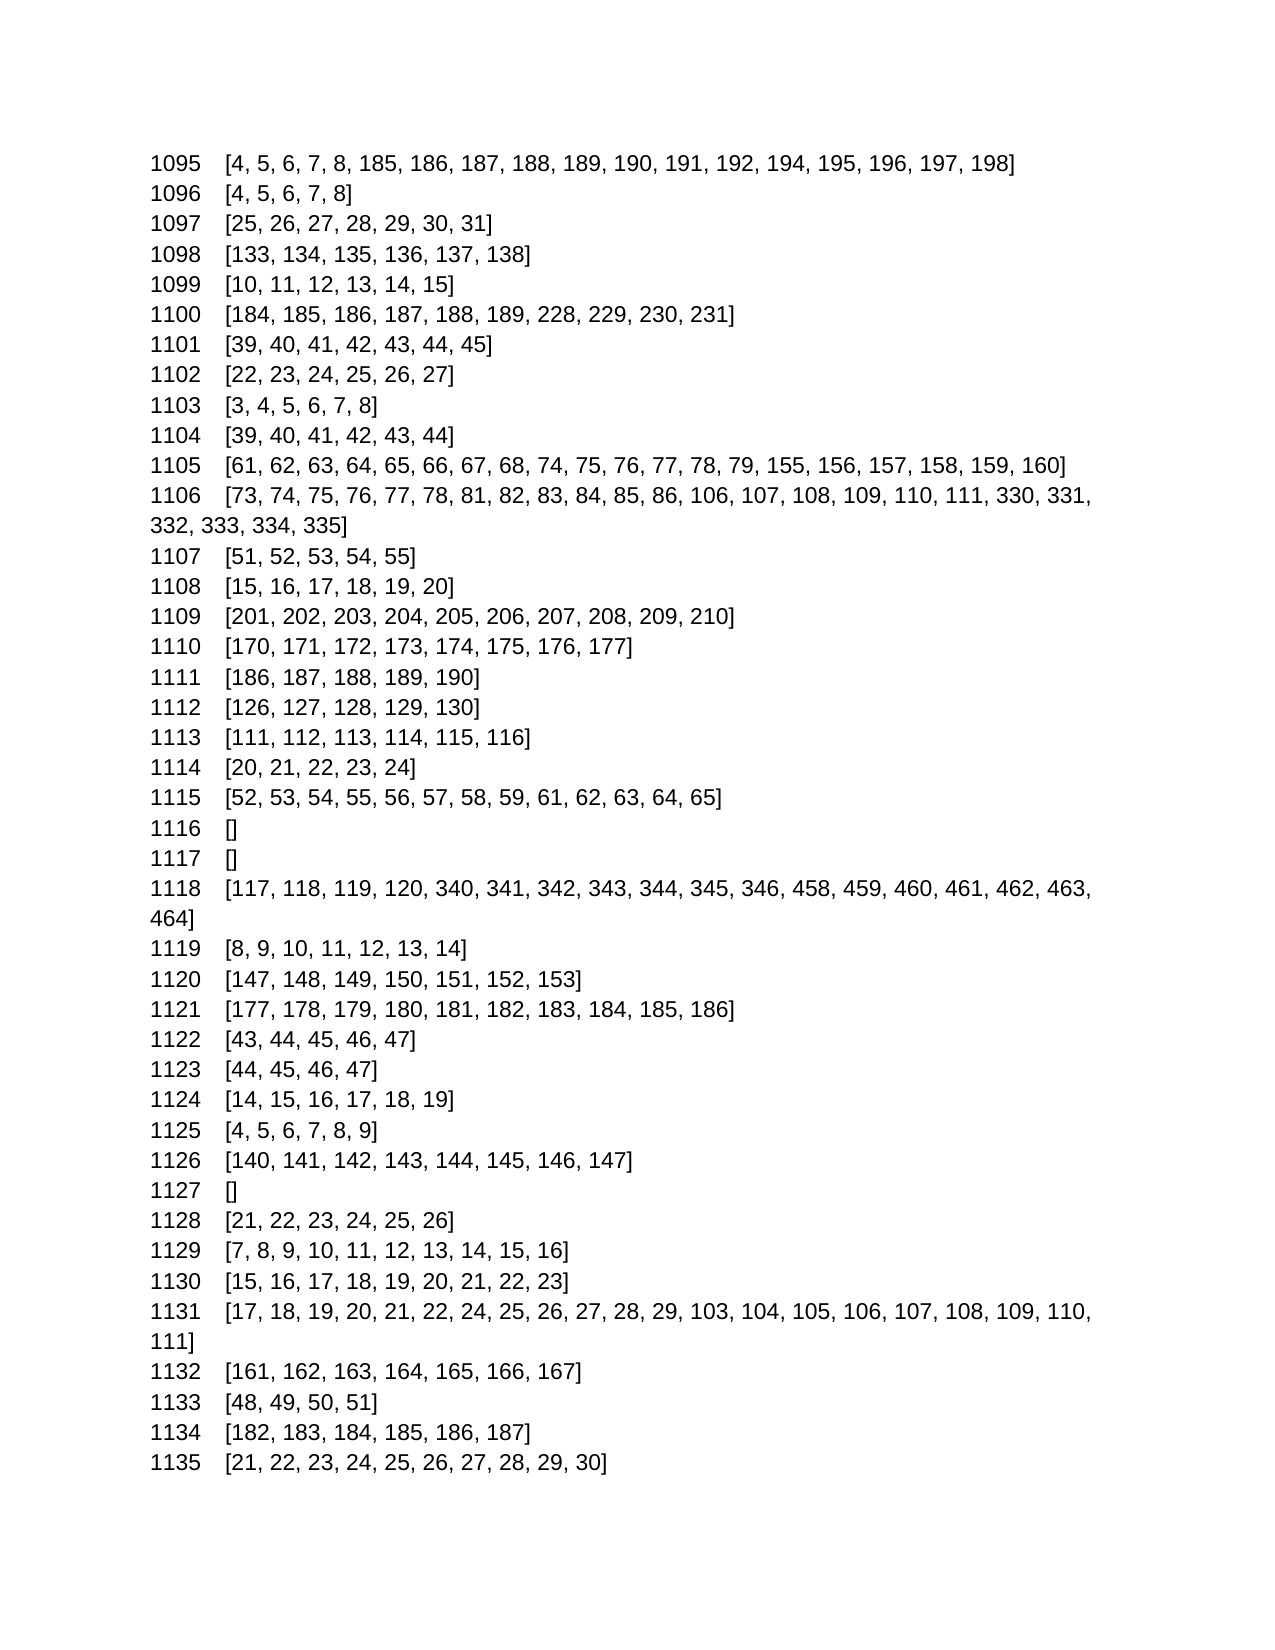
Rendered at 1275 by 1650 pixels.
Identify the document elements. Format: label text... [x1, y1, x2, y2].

text 1122 [43, 44, 45, 46, 47] [150, 1026, 1125, 1052]
text 1127 [] [150, 1177, 1125, 1203]
text 1125 [4, 5, 6, 7, 8, 9] [150, 1117, 1125, 1143]
text 1108 [15, 16, 17, 18, 19, 20] [150, 573, 1125, 599]
text 1099 [10, 11, 12, 13, 14, 15] [150, 271, 1125, 297]
text 1131 [17, 18, 19, 20, 21, 22, 24, 25, 26, 27, 28, 29, 103, 104, 105, 106, 107, 108, 109, 110, 111] [150, 1298, 1125, 1354]
text 1119 [8, 9, 10, 11, 12, 13, 14] [150, 935, 1125, 962]
text 1097 [25, 26, 27, 28, 29, 30, 31] [150, 210, 1125, 237]
text 1104 [39, 40, 41, 42, 43, 44] [150, 422, 1125, 448]
text 1133 [48, 49, 50, 51] [150, 1388, 1125, 1415]
text 1126 [140, 141, 142, 143, 144, 145, 146, 147] [150, 1147, 1125, 1173]
text 1123 [44, 45, 46, 47] [150, 1056, 1125, 1083]
text 1132 [161, 162, 163, 164, 165, 166, 167] [150, 1358, 1125, 1385]
text 1117 [] [150, 845, 1125, 871]
text 1107 [51, 52, 53, 54, 55] [150, 543, 1125, 569]
text 1105 [61, 62, 63, 64, 65, 66, 67, 68, 74, 75, 76, 77, 78, 79, 155, 156, 157, 158, 159, 160] [150, 452, 1125, 478]
text 1116 [] [150, 814, 1125, 841]
text 1096 [4, 5, 6, 7, 8] [150, 180, 1125, 207]
text 1111 [186, 187, 188, 189, 190] [150, 663, 1125, 690]
text 1121 [177, 178, 179, 180, 181, 182, 183, 184, 185, 186] [150, 996, 1125, 1022]
text 1135 [21, 22, 23, 24, 25, 26, 27, 28, 29, 30] [150, 1449, 1125, 1475]
text 1109 [201, 202, 203, 204, 205, 206, 207, 208, 209, 210] [150, 603, 1125, 629]
text 1103 [3, 4, 5, 6, 7, 8] [150, 392, 1125, 418]
text 1112 [126, 127, 128, 129, 130] [150, 694, 1125, 720]
text 1124 [14, 15, 16, 17, 18, 19] [150, 1086, 1125, 1113]
text 1110 [170, 171, 172, 173, 174, 175, 176, 177] [150, 633, 1125, 660]
text 1128 [21, 22, 23, 24, 25, 26] [150, 1207, 1125, 1234]
text 1098 [133, 134, 135, 136, 137, 138] [150, 241, 1125, 267]
text 1114 [20, 21, 22, 23, 24] [150, 754, 1125, 781]
text 1101 [39, 40, 41, 42, 43, 44, 45] [150, 331, 1125, 358]
text 1100 [184, 185, 186, 187, 188, 189, 228, 229, 230, 231] [150, 301, 1125, 327]
text 1095 [4, 5, 6, 7, 8, 185, 186, 187, 188, 189, 190, 191, 192, 194, 195, 196, 197, 198] [150, 150, 1125, 176]
text 1115 [52, 53, 54, 55, 56, 57, 58, 59, 61, 62, 63, 64, 65] [150, 784, 1125, 811]
text 1120 [147, 148, 149, 150, 151, 152, 153] [150, 966, 1125, 992]
text 1118 [117, 118, 119, 120, 340, 341, 342, 343, 344, 345, 346, 458, 459, 460, 461, 462, 463, 464] [150, 875, 1125, 932]
text 1102 [22, 23, 24, 25, 26, 27] [150, 361, 1125, 388]
text 1134 [182, 183, 184, 185, 186, 187] [150, 1419, 1125, 1445]
text 1130 [15, 16, 17, 18, 19, 20, 21, 22, 23] [150, 1268, 1125, 1294]
text 1106 [73, 74, 75, 76, 77, 78, 81, 82, 83, 84, 85, 86, 106, 107, 108, 109, 110, 111, 330, 331, 332, 333, 334, 335] [150, 482, 1125, 539]
text 1129 [7, 8, 9, 10, 11, 12, 13, 14, 15, 16] [150, 1237, 1125, 1264]
text 1113 [111, 112, 113, 114, 115, 116] [150, 724, 1125, 750]
